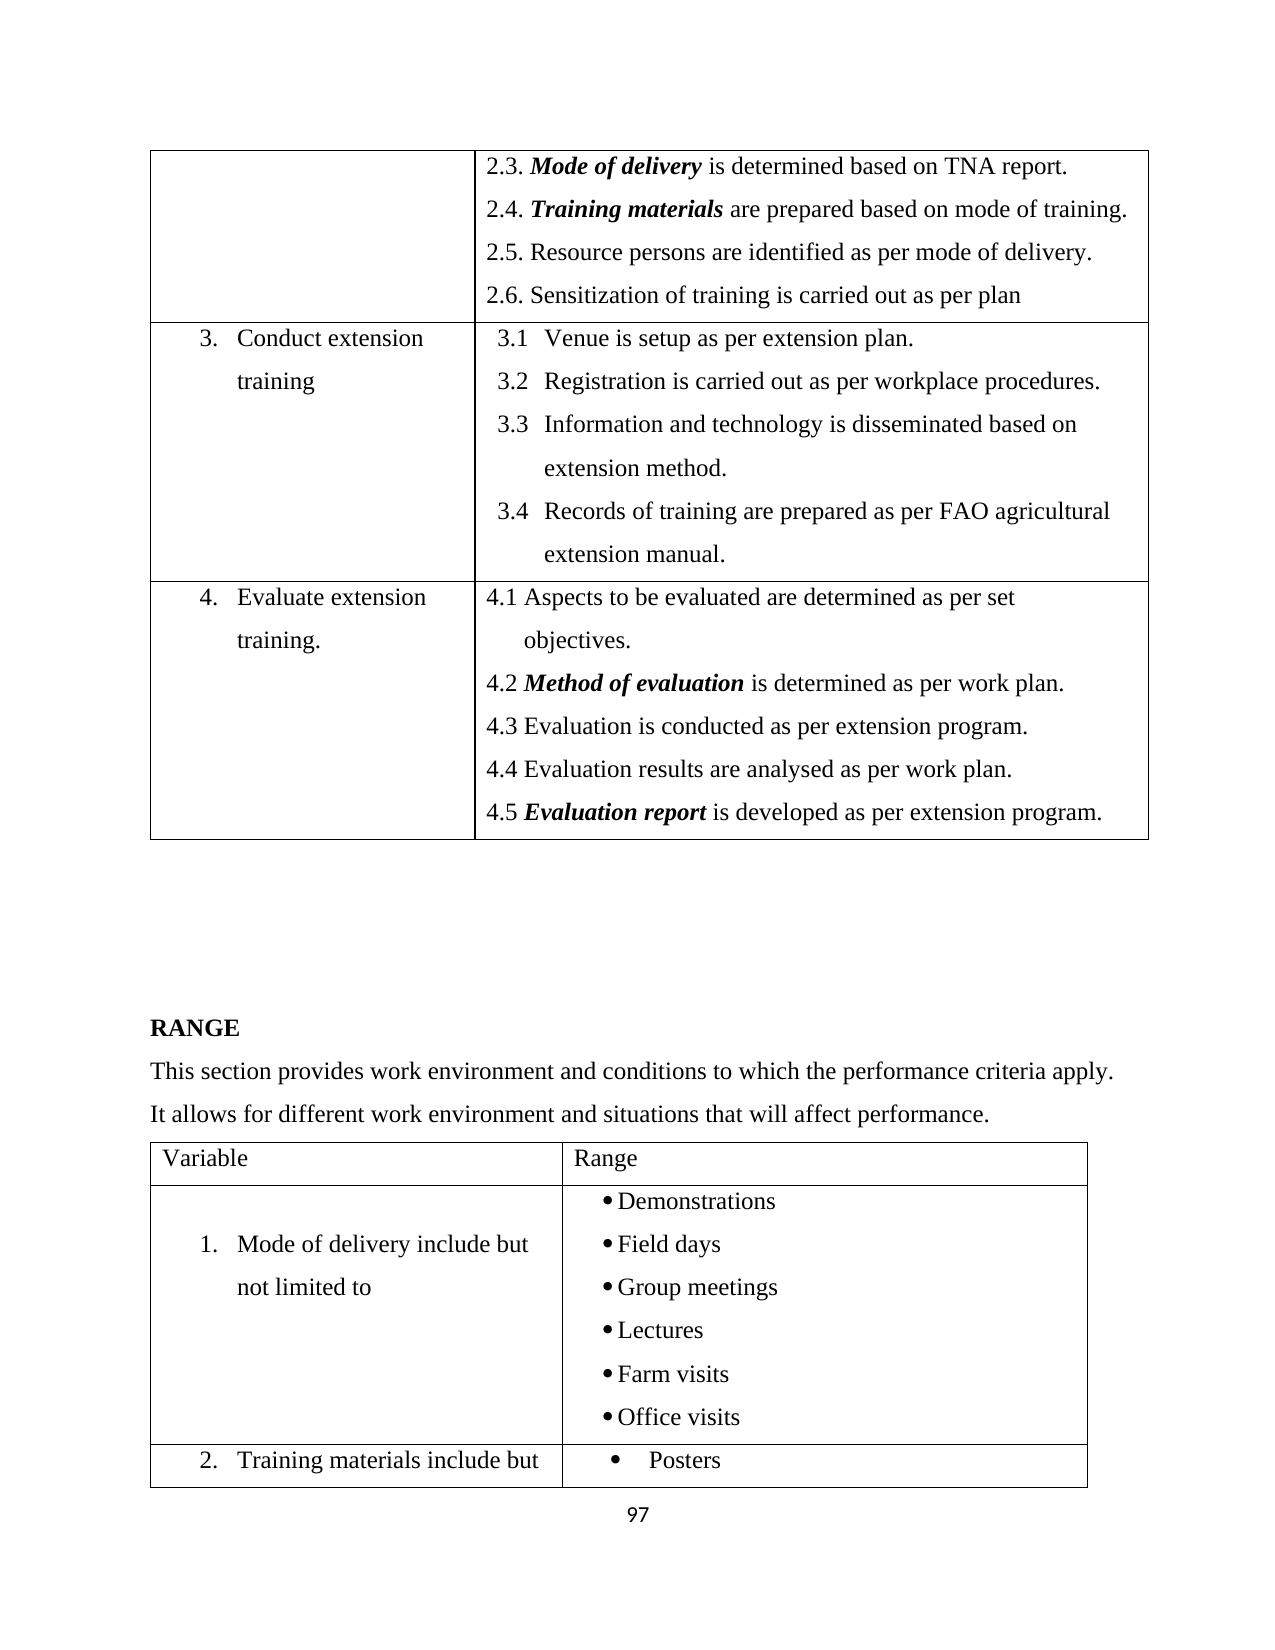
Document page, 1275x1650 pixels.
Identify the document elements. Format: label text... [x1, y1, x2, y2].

table_header Range [563, 1143, 1087, 1185]
text This section provides work environment and conditions to which the performance criteria apply. It allows for different work environment and situations that will affect performance. [150, 1056, 1125, 1128]
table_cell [563, 1445, 1087, 1487]
table_cell Aspects to be evaluated are determined as per set objectives. Method of evaluation is determined as per work plan. Evaluation is conducted as per extension program. Evaluation results are analysed as per work plan. Evaluation report is developed as per extension program. [476, 582, 1148, 839]
table_cell Venue is setup as per extension plan. Registration is carried out as per workplace procedures. Information and technology is disseminated based on extension method. Records of training are prepared as per FAO agricultural extension manual. [476, 323, 1148, 581]
table_cell Demonstrations Field days Group meetings Lectures Farm visits Office visits [563, 1186, 1087, 1444]
table_cell Conduct extension training [151, 323, 474, 581]
table_cell Mode of delivery include but not limited to [151, 1186, 562, 1444]
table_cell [151, 1445, 562, 1487]
text RANGE [150, 1013, 1125, 1042]
table_header Variable [151, 1143, 562, 1185]
table_cell Evaluate extension training. [151, 582, 474, 839]
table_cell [476, 151, 1148, 322]
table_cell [151, 151, 474, 322]
